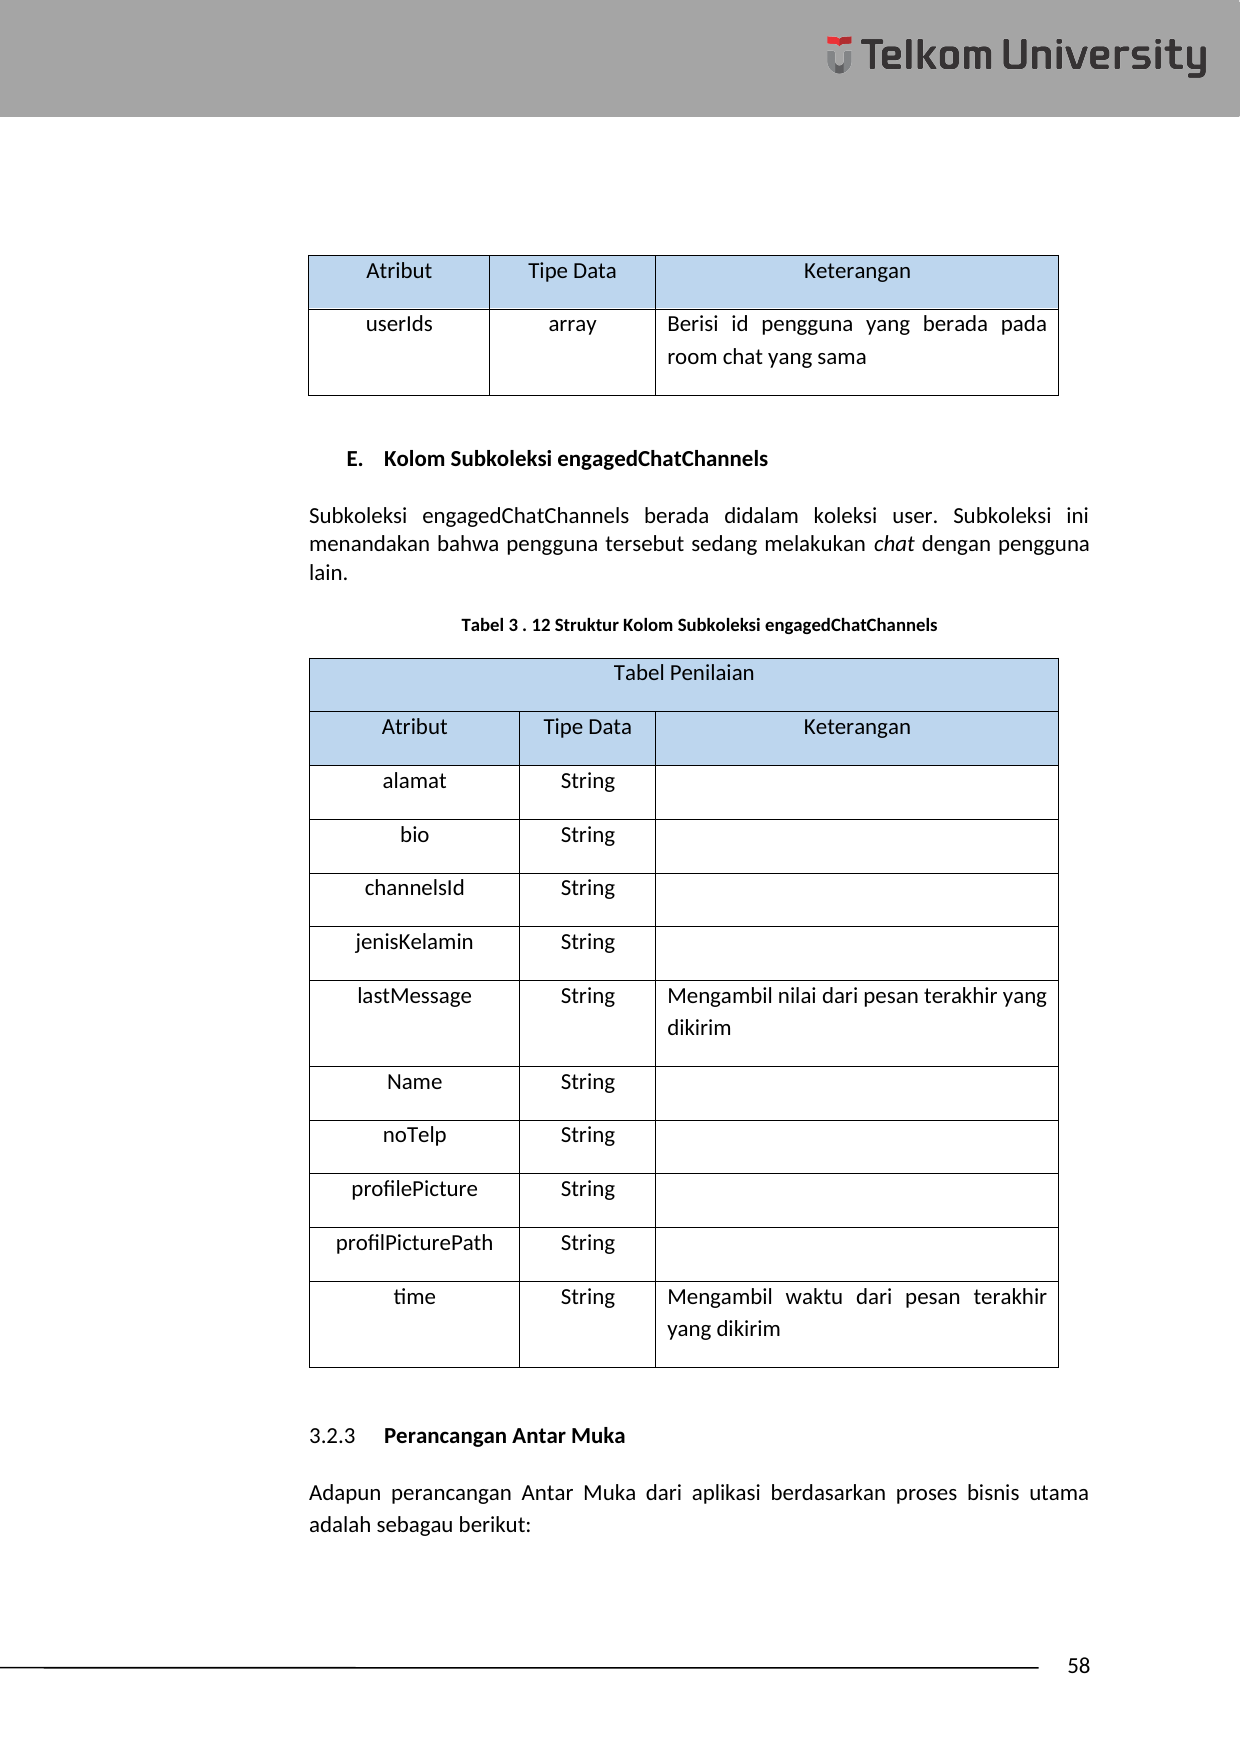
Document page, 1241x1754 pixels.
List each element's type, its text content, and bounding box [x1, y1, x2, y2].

table_cell lastMessage [310, 981, 519, 1066]
table_cell array [490, 310, 655, 394]
table_cell channelsId [310, 874, 519, 926]
table_cell profilPicturePath [310, 1228, 519, 1281]
table_cell [656, 1067, 1058, 1119]
table_cell [656, 1174, 1058, 1227]
picture [827, 36, 1206, 78]
subtitle Perancangan Antar Muka [309, 1421, 1090, 1449]
table_cell Berisi id pengguna yang berada pada room chat yang sama [656, 310, 1058, 394]
table_cell Atribut [309, 256, 489, 308]
table_cell String [520, 766, 655, 819]
table_cell String [520, 1228, 655, 1281]
table_cell [656, 766, 1058, 819]
text Adapun perancangan Antar Muka dari aplikasi berdasarkan proses bisnis utama adalah sebagau berikut: [309, 1478, 1090, 1538]
subtitle Kolom Subkoleksi engagedChatChannels [346, 444, 1090, 472]
table_cell String [520, 874, 655, 926]
table_cell Name [310, 1067, 519, 1119]
table_cell Atribut [310, 712, 519, 765]
table_cell jenisKelamin [310, 927, 519, 980]
table_cell Keterangan [656, 712, 1058, 765]
table_cell String [520, 820, 655, 872]
table_cell time [310, 1282, 519, 1367]
table_cell userIds [309, 310, 489, 394]
text Tabel 3 . 12 Struktur Kolom Subkoleksi engagedChatChannels [309, 614, 1090, 637]
table_cell alamat [310, 766, 519, 819]
table_cell [656, 874, 1058, 926]
table_cell Mengambil waktu dari pesan terakhir yang dikirim [656, 1282, 1058, 1367]
table_cell noTelp [310, 1121, 519, 1173]
table_cell String [520, 981, 655, 1066]
table_cell String [520, 1121, 655, 1173]
table_cell [656, 820, 1058, 872]
table_cell [656, 1228, 1058, 1281]
table_cell Tipe Data [520, 712, 655, 765]
table_cell String [520, 1282, 655, 1367]
table_cell String [520, 1174, 655, 1227]
table_cell profilePicture [310, 1174, 519, 1227]
table_cell Tipe Data [490, 256, 655, 308]
table_cell [656, 1121, 1058, 1173]
table_cell Keterangan [656, 256, 1058, 308]
table_cell Mengambil nilai dari pesan terakhir yang dikirim [656, 981, 1058, 1066]
text Subkoleksi engagedChatChannels berada didalam koleksi user. Subkoleksi ini menandakan bahwa pengguna tersebut sedang melakukan chat dengan pengguna lain. [309, 502, 1090, 586]
table_cell bio [310, 820, 519, 872]
table_cell [656, 927, 1058, 980]
table_cell String [520, 927, 655, 980]
table_header Tabel Penilaian [310, 659, 1058, 711]
table_cell String [520, 1067, 655, 1119]
